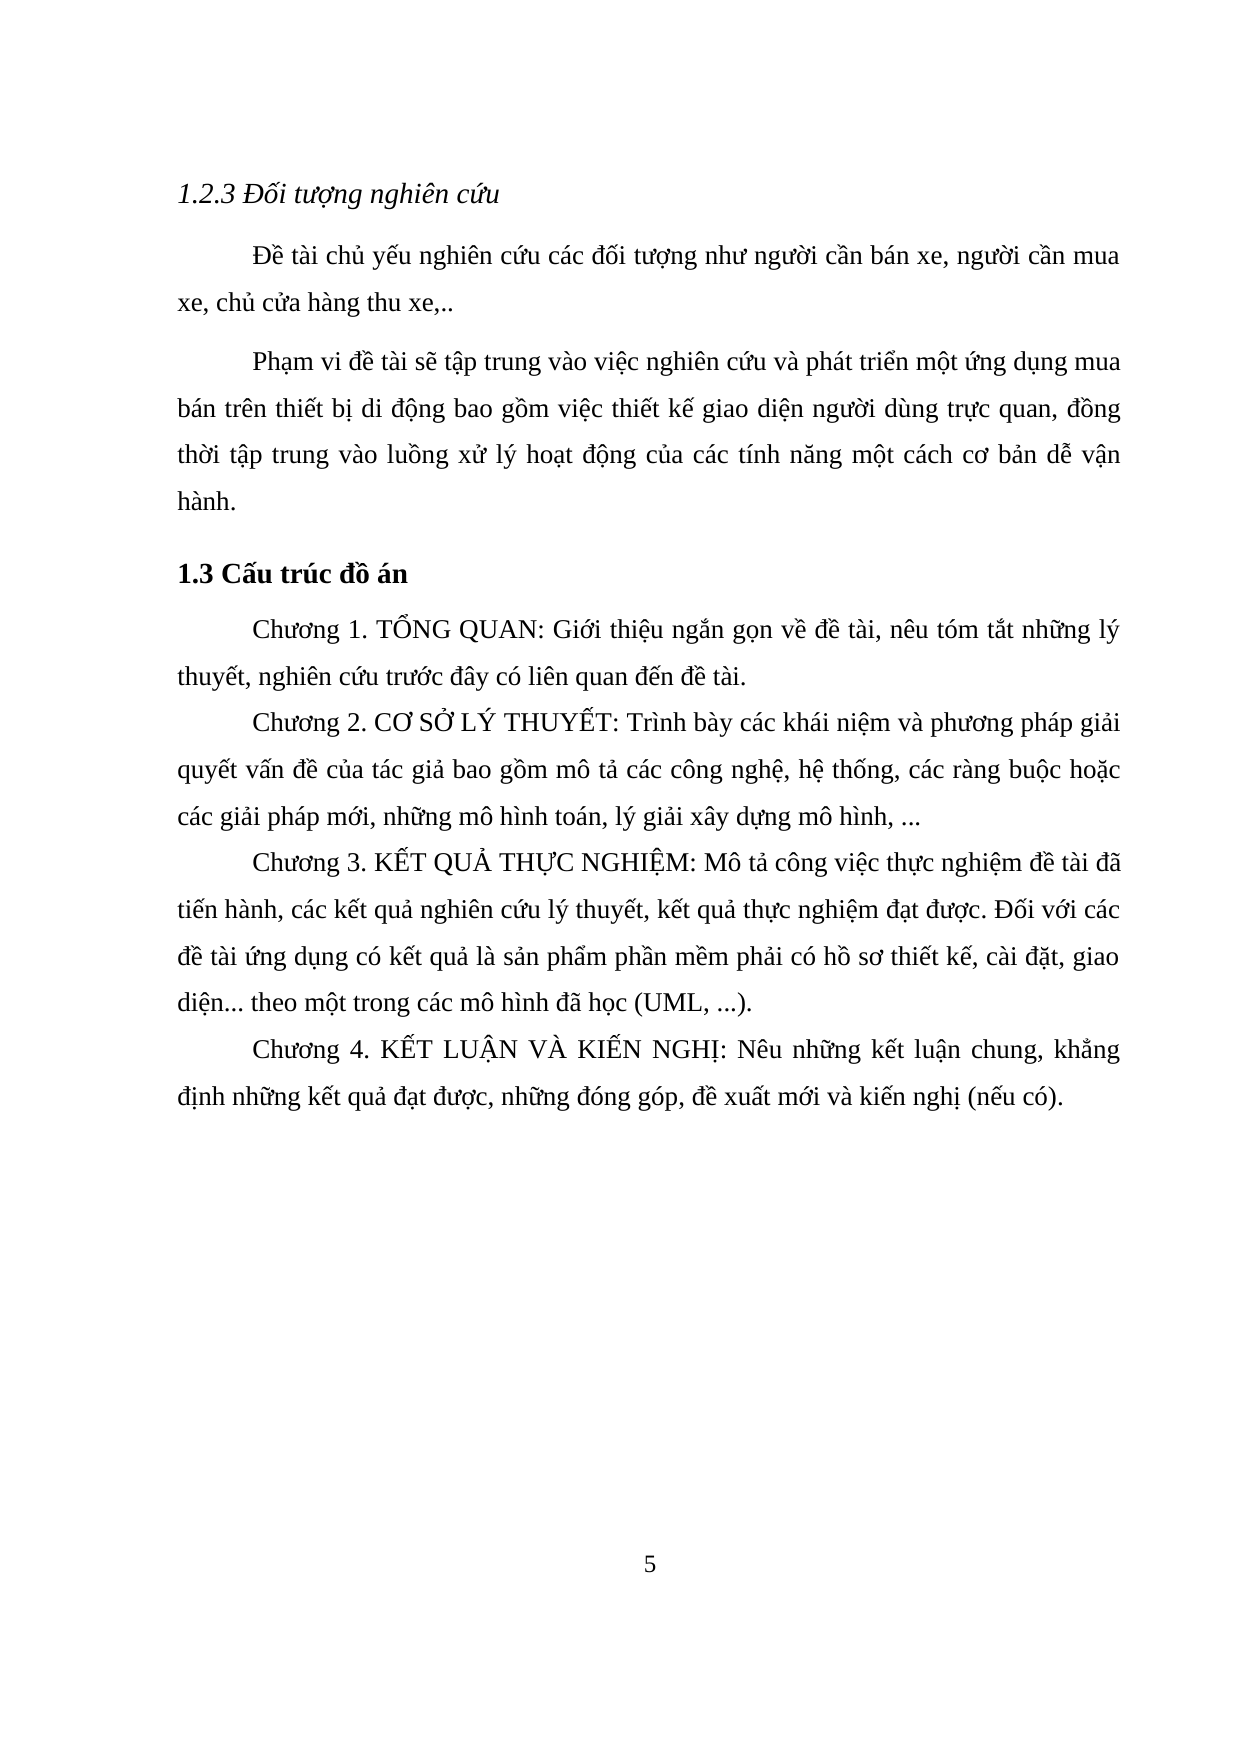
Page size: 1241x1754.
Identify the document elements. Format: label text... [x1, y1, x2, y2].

text Phạm vi đề tài sẽ tập trung vào việc nghiên cứu và phát triển một ứng dụng mua bán trên thiết bị di động bao gồm việc thiết kế giao diện người dùng trực quan, đồng thời tập trung vào luồng xử lý hoạt động của các tính năng một cách cơ bản dễ vận hành. [177, 345, 1122, 516]
text Đề tài chủ yếu nghiên cứu các đối tượng như người cần bán xe, người cần mua xe, chủ cửa hàng thu xe,.. [177, 239, 1122, 317]
subtitle 1.3 Cấu trúc đồ án [177, 557, 1122, 590]
text Chương 1. TỔNG QUAN: Giới thiệu ngắn gọn về đề tài, nêu tóm tắt những lý thuyết, nghiên cứu trước đây có liên quan đến đề tài. [177, 613, 1122, 691]
text Chương 3. KẾT QUẢ THỰC NGHIỆM: Mô tả công việc thực nghiệm đề tài đã tiến hành, các kết quả nghiên cứu lý thuyết, kết quả thực nghiệm đạt được. Đối với các đề tài ứng dụng có kết quả là sản phẩm phần mềm phải có hồ sơ thiết kế, cài đặt, giao diện... theo một trong các mô hình đã học (UML, ...). [177, 847, 1122, 1018]
text Chương 2. CƠ SỞ LÝ THUYẾT: Trình bày các khái niệm và phương pháp giải quyết vấn đề của tác giả bao gồm mô tả các công nghệ, hệ thống, các ràng buộc hoặc các giải pháp mới, những mô hình toán, lý giải xây dựng mô hình, ... [177, 707, 1122, 831]
text Chương 4. KẾT LUẬN VÀ KIẾN NGHỊ: Nêu những kết luận chung, khẳng định những kết quả đạt được, những đóng góp, đề xuất mới và kiến nghị (nếu có). [177, 1033, 1122, 1111]
subtitle 1.2.3 Đối tượng nghiên cứu [177, 176, 1122, 210]
